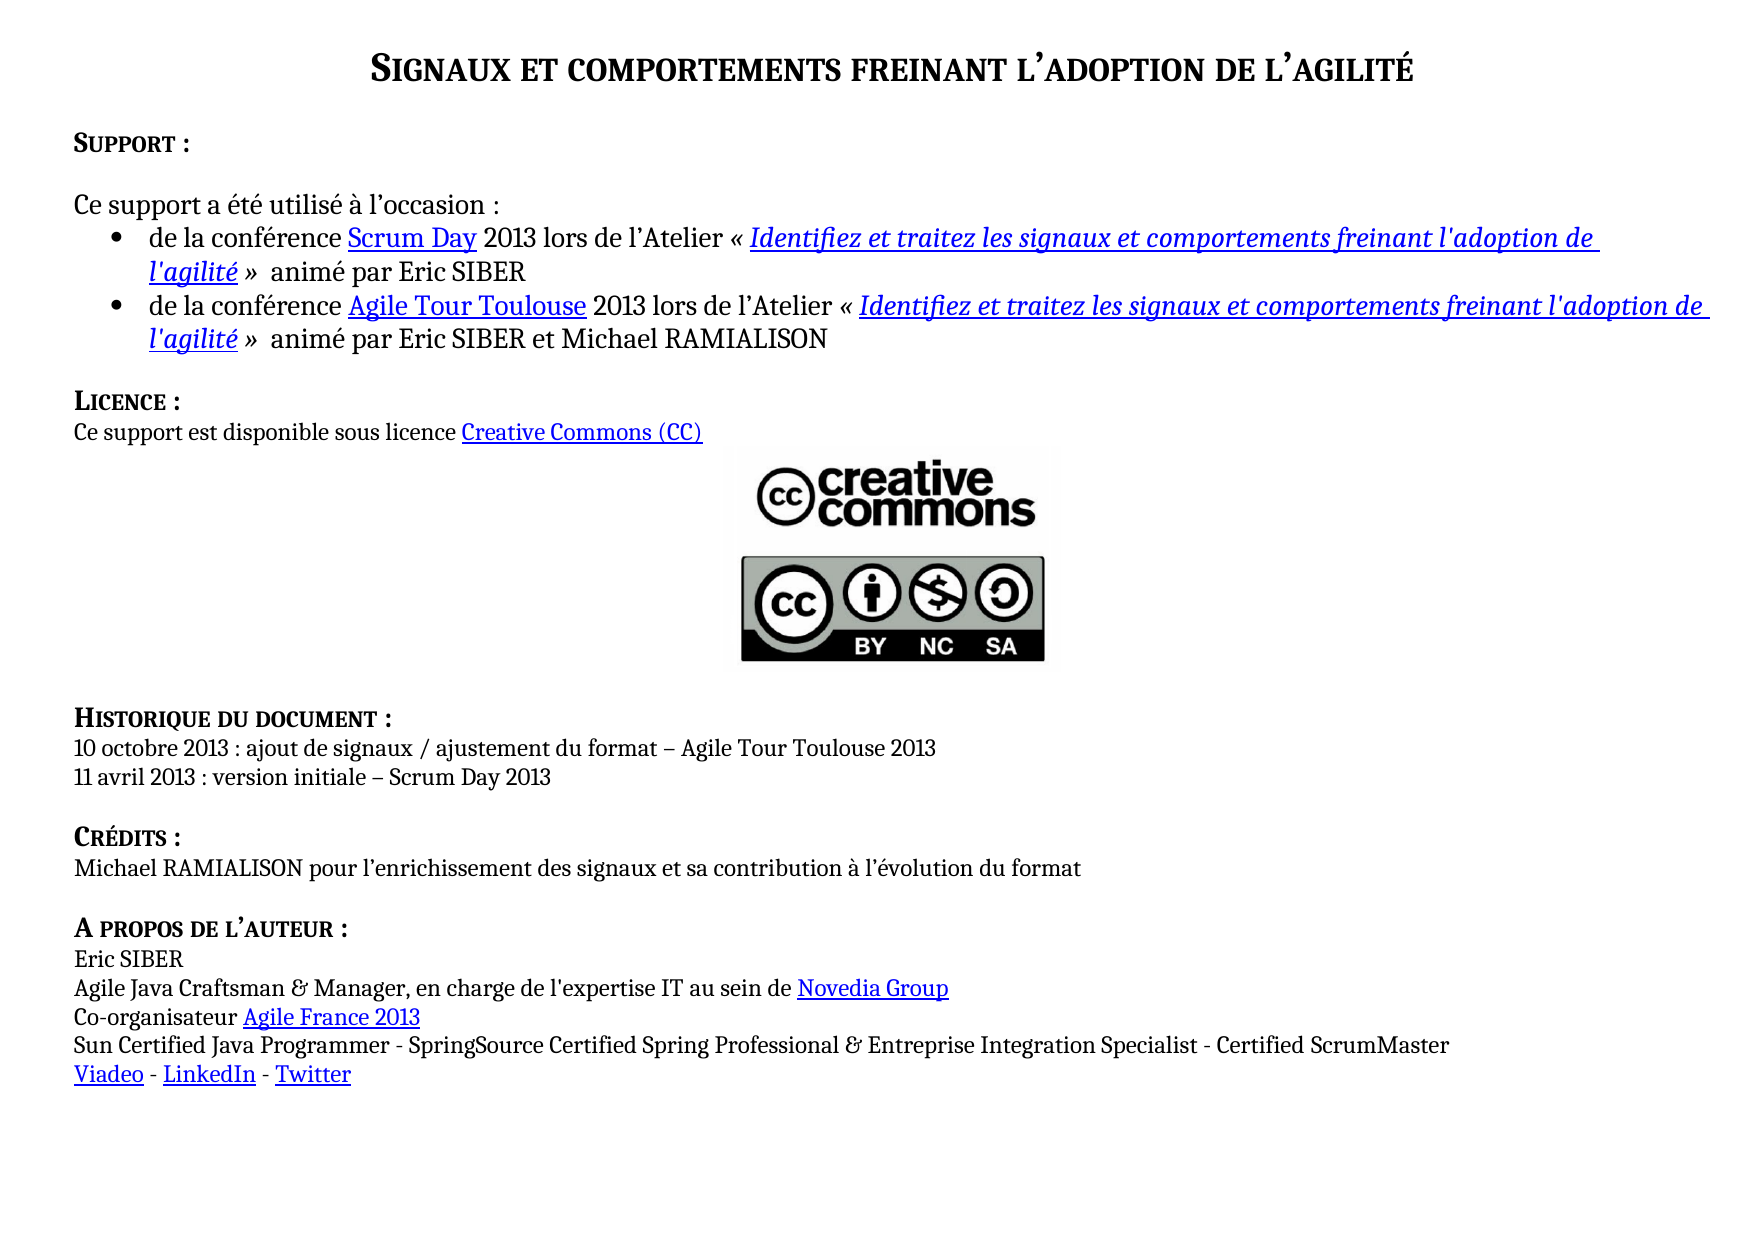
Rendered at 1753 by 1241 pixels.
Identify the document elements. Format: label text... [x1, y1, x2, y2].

text 10 octobre 2013 : ajout de signaux / ajustement du format – Agile Tour Toulouse 2013 [74, 734, 1711, 763]
text Sun Certified Java Programmer - SpringSource Certified Spring Professional & Entreprise Integration Specialist - Certified ScrumMaster [74, 1031, 1711, 1060]
text Agile Java Craftsman & Manager, en charge de l'expertise IT au sein de Novedia Group [74, 974, 1711, 1003]
list de la conférence Scrum Day 2013 lors de l’Atelier « Identifiez et traitez les signaux et comportements freinant l'adoption de l'agilité » animé par Eric SIBER [111, 222, 1711, 289]
text A propos de l’auteur : [74, 912, 1711, 945]
text Viadeo - LinkedIn - Twitter [74, 1060, 1711, 1089]
text Ce support a été utilisé à l’occasion : [74, 188, 1711, 222]
text Michael RAMIALISON pour l’enrichissement des signaux et sa contribution à l’évolution du format [74, 854, 1711, 883]
text Support : [74, 126, 1711, 159]
text Co-organisateur Agile France 2013 [74, 1003, 1711, 1031]
text Ce support est disponible sous licence Creative Commons (CC) [74, 418, 1711, 447]
text Crédits : [74, 821, 1711, 854]
text Licence : [74, 384, 1711, 418]
text Historique du document : [74, 701, 1711, 734]
picture [723, 446, 1062, 672]
list de la conférence Agile Tour Toulouse 2013 lors de l’Atelier « Identifiez et traitez les signaux et comportements freinant l'adoption de l'agilité » animé par Eric SIBER et Michael RAMIALISON [111, 289, 1711, 356]
text 11 avril 2013 : version initiale – Scrum Day 2013 [74, 763, 1711, 792]
text Signaux et comportements freinant l’adoption de l’agilité [74, 44, 1711, 92]
text Eric SIBER [74, 945, 1711, 974]
